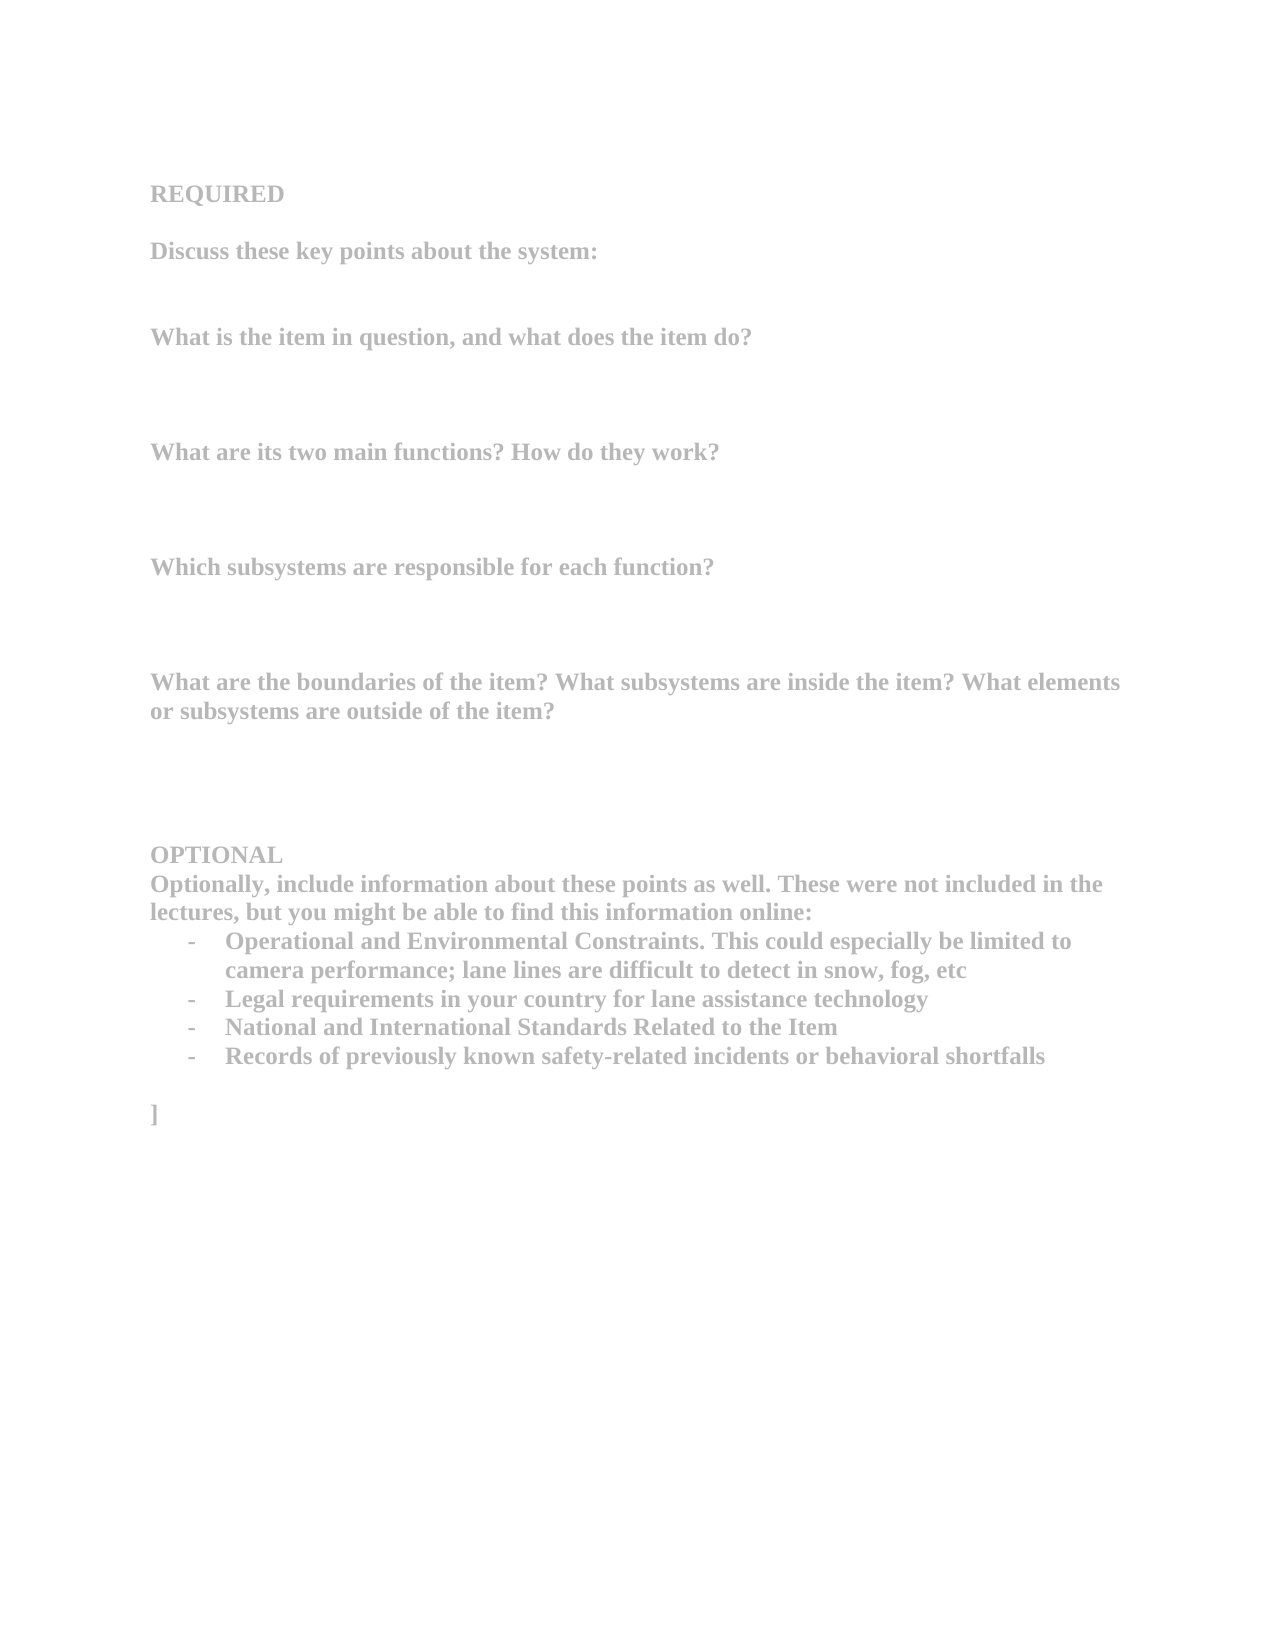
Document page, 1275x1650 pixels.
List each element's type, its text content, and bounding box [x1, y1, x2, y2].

list Operational and Environmental Constraints. This could especially be limited to camera performance; lane lines are difficult to detect in snow, fog, etc [187, 926, 1125, 984]
text Which subsystems are responsible for each function? [150, 552, 1125, 581]
text OPTIONAL [150, 840, 1125, 869]
text Discuss these key points about the system: [150, 236, 1125, 265]
text Optionally, include information about these points as well. These were not included in the lectures, but you might be able to find this information online: [150, 869, 1125, 926]
text What are its two main functions? How do they work? [150, 437, 1125, 466]
list National and International Standards Related to the Item [187, 1012, 1125, 1041]
text REQUIRED [150, 179, 1125, 207]
list Legal requirements in your country for lane assistance technology [187, 984, 1125, 1012]
text ] [150, 1099, 1125, 1127]
list Records of previously known safety-related incidents or behavioral shortfalls [187, 1041, 1125, 1070]
text What is the item in question, and what does the item do? [150, 322, 1125, 351]
text What are the boundaries of the item? What subsystems are inside the item? What elements or subsystems are outside of the item? [150, 667, 1125, 725]
